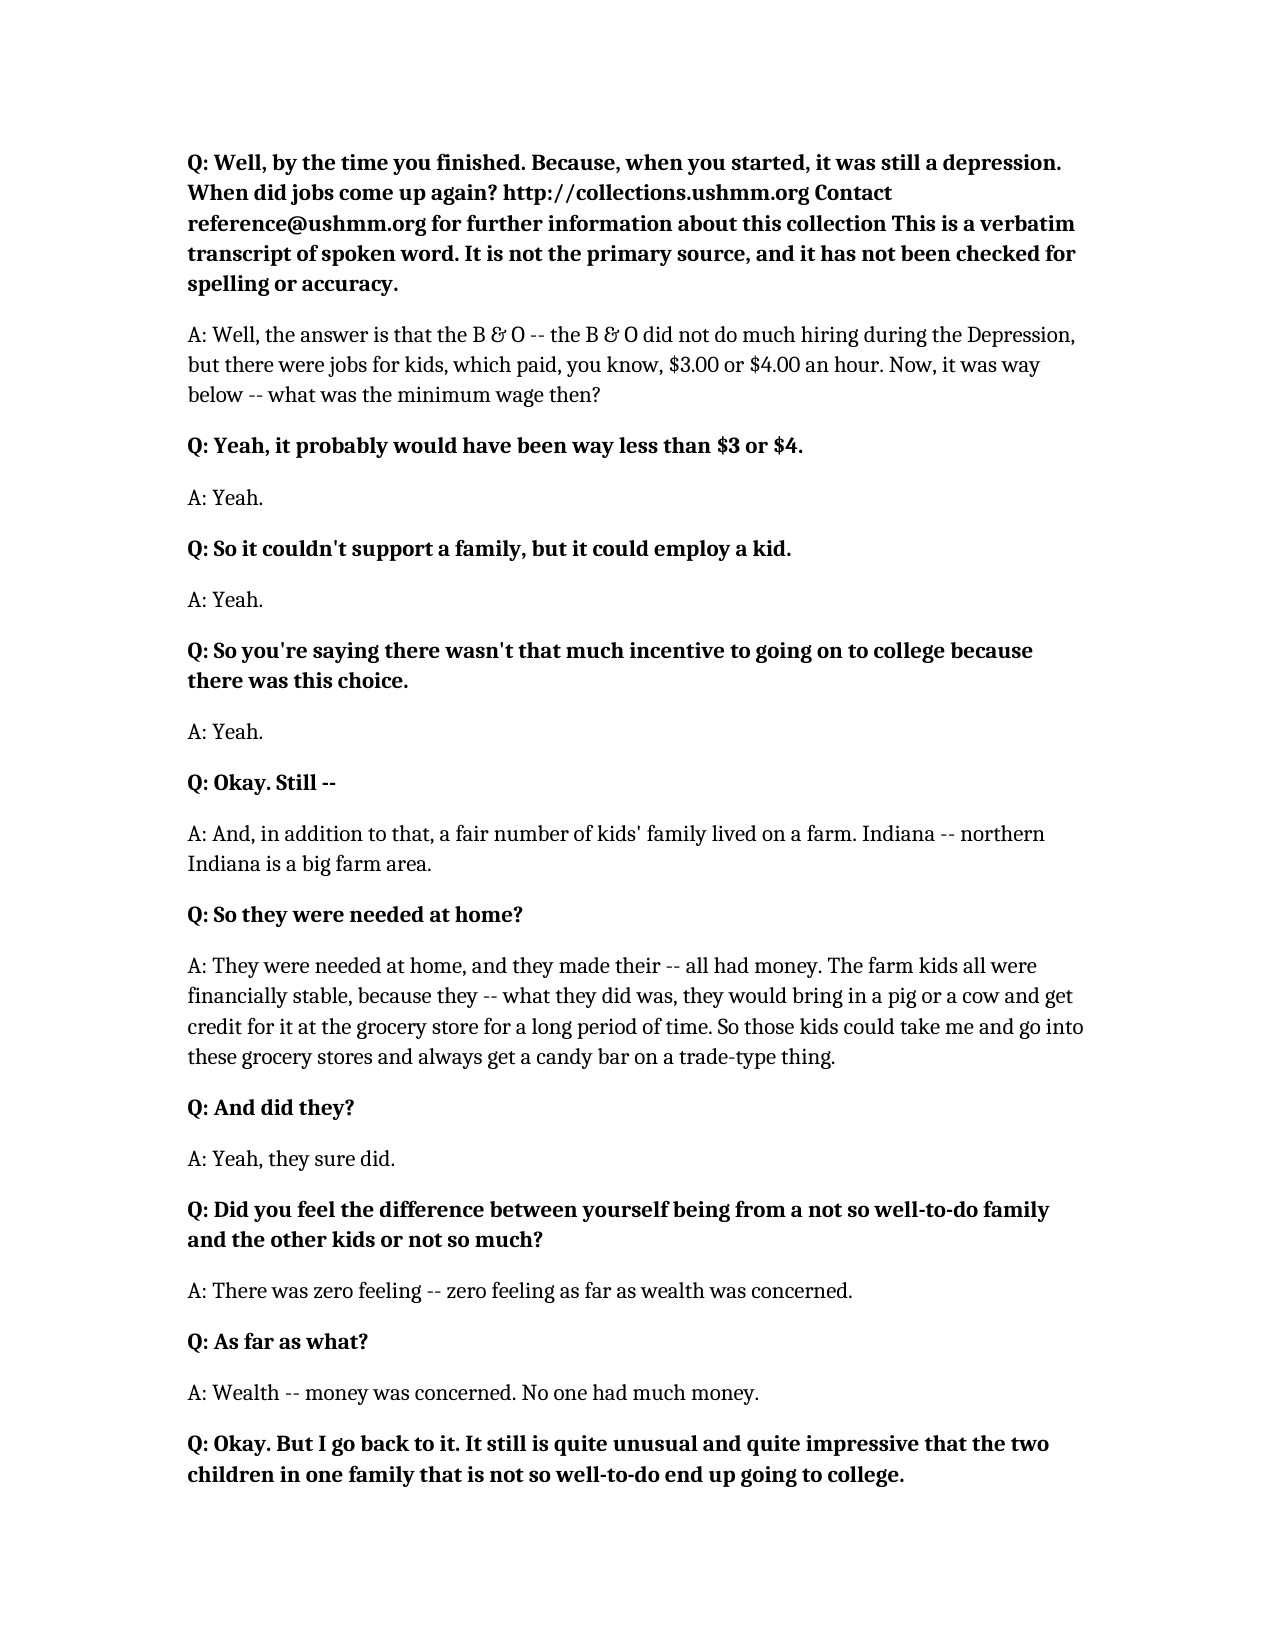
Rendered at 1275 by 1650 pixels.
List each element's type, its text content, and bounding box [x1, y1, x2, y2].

text A: Well, the answer is that the B & O -- the B & O did not do much hiring during the Depression, but there were jobs for kids, which paid, you know, $3.00 or $4.00 an hour. Now, it was way below -- what was the minimum wage then? [187, 322, 1087, 409]
text Q: So you're saying there wasn't that much incentive to going on to college because there was this choice. [187, 637, 1087, 694]
text A: And, in addition to that, a fair number of kids' family lived on a farm. Indiana -- northern Indiana is a big farm area. [187, 821, 1087, 877]
text A: Yeah, they sure did. [187, 1146, 1087, 1172]
text Q: As far as what? [187, 1329, 1087, 1356]
text Q: So it couldn't support a family, but it could employ a kid. [187, 535, 1087, 562]
text Q: And did they? [187, 1095, 1087, 1121]
text Q: Did you feel the difference between yourself being from a not so well-to-do family and the other kids or not so much? [187, 1197, 1087, 1253]
text A: They were needed at home, and they made their -- all had money. The farm kids all were financially stable, because they -- what they did was, they would bring in a pig or a cow and get credit for it at the grocery store for a long period of time. So those kids could take me and go into these grocery stores and always get a candy bar on a trade-type thing. [187, 953, 1087, 1070]
text Q: Yeah, it probably would have been way less than $3 or $4. [187, 433, 1087, 460]
text A: There was zero feeling -- zero feeling as far as wealth was concerned. [187, 1278, 1087, 1304]
text Q: Well, by the time you finished. Because, when you started, it was still a depression. When did jobs come up again? http://collections.ushmm.org Contact reference@ushmm.org for further information about this collection This is a verbatim transcript of spoken word. It is not the primary source, and it has not been checked for spelling or accuracy. [187, 150, 1087, 297]
text Q: Okay. Still -- [187, 770, 1087, 796]
text A: Yeah. [187, 586, 1087, 613]
text Q: Okay. But I go back to it. It still is quite unusual and quite impressive that the two children in one family that is not so well-to-do end up going to college. [187, 1431, 1087, 1488]
text A: Yeah. [187, 719, 1087, 745]
text A: Yeah. [187, 484, 1087, 511]
text Q: So they were needed at home? [187, 902, 1087, 928]
text A: Wealth -- money was concerned. No one had much money. [187, 1380, 1087, 1407]
